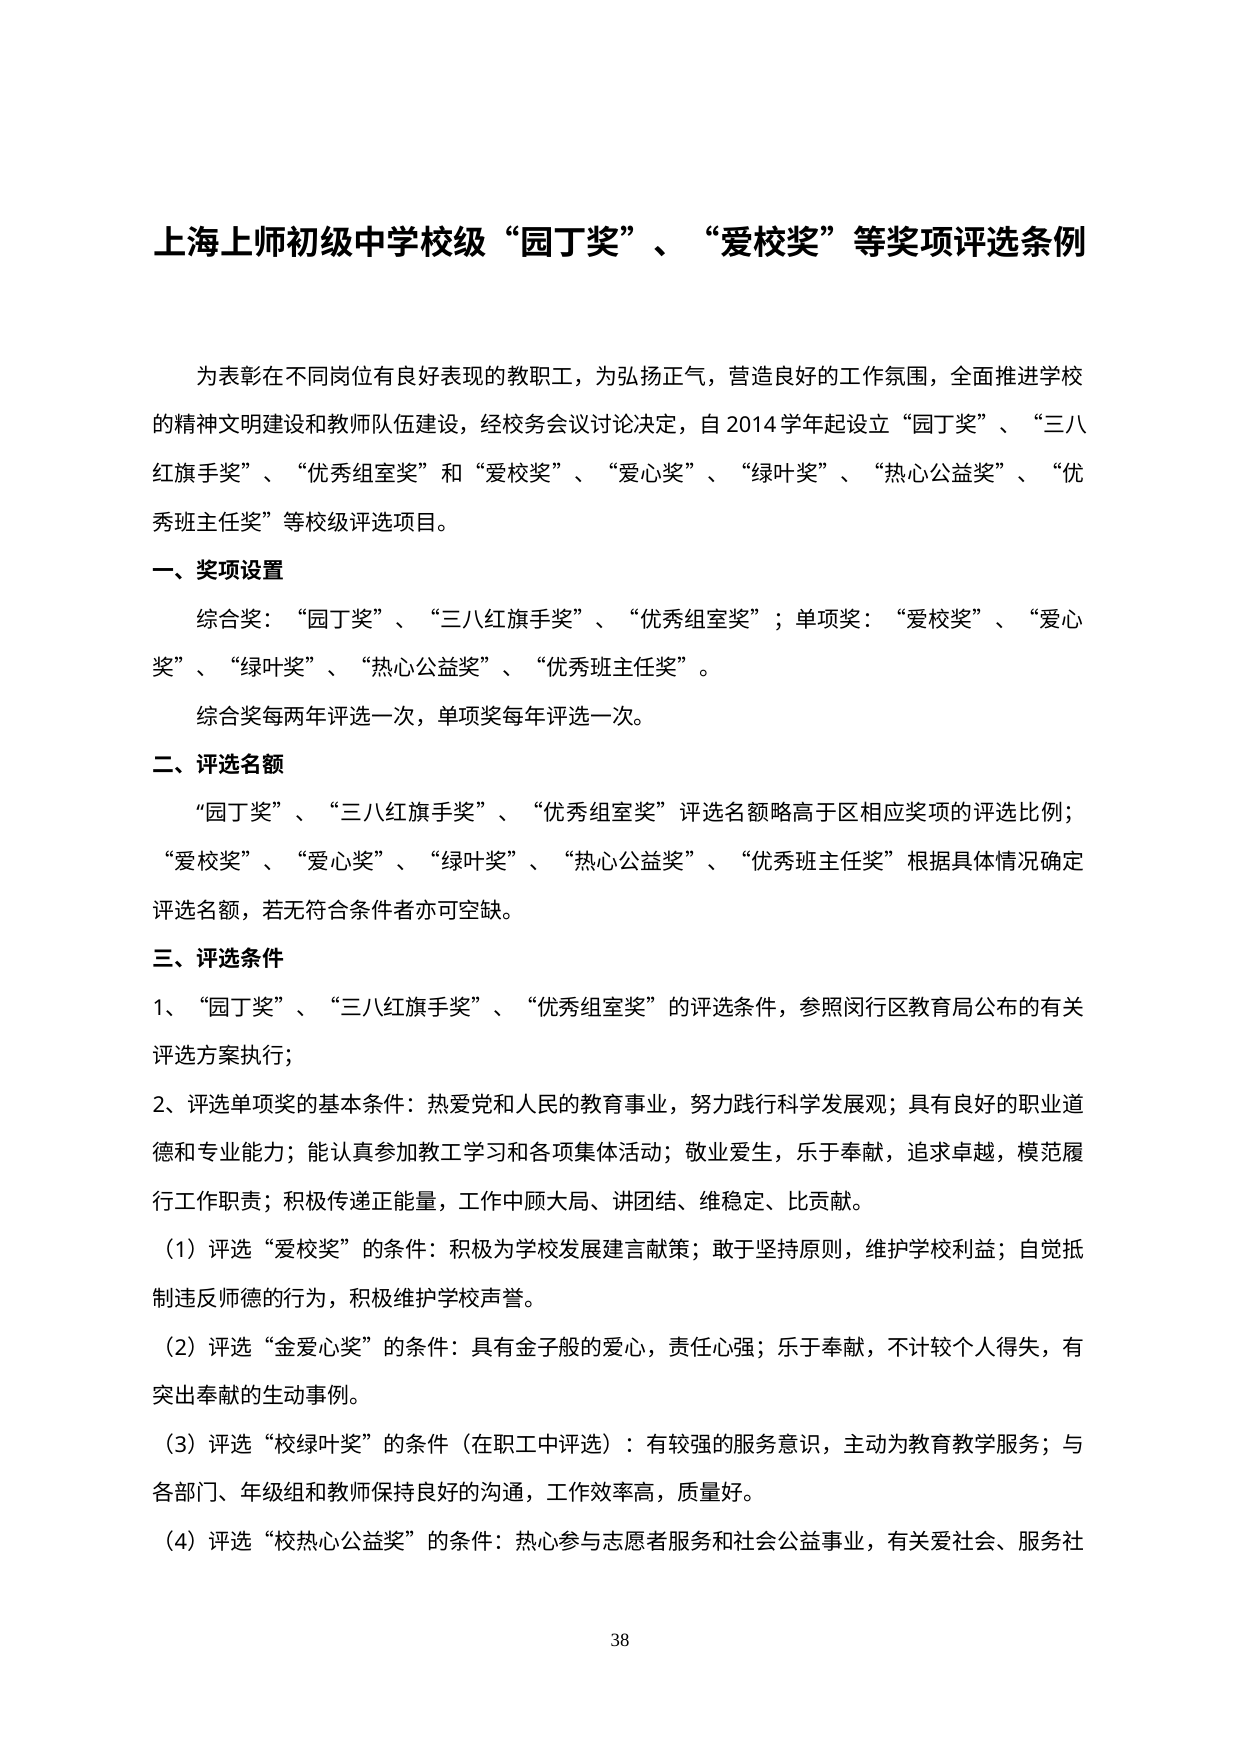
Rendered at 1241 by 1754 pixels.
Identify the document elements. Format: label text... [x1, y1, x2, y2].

text 1、“园丁奖”、“三八红旗手奖”、“优秀组室奖”的评选条件，参照闵行区教育局公布的有关评选方案执行； [152, 989, 1087, 1070]
text （3）评选“校绿叶奖”的条件（在职工中评选）：有较强的服务意识，主动为教育教学服务；与各部门、年级组和教师保持良好的沟通，工作效率高，质量好。 [152, 1426, 1087, 1507]
text （1）评选“爱校奖”的条件：积极为学校发展建言献策；敢于坚持原则，维护学校利益；自觉抵制违反师德的行为，积极维护学校声誉。 [152, 1232, 1087, 1313]
text （2）评选“金爱心奖”的条件：具有金子般的爱心，责任心强；乐于奉献，不计较个人得失，有突出奉献的生动事例。 [152, 1329, 1087, 1410]
text 综合奖：“园丁奖”、“三八红旗手奖”、“优秀组室奖”；单项奖：“爱校奖”、“爱心奖”、“绿叶奖”、“热心公益奖”、“优秀班主任奖”。 [152, 601, 1087, 682]
text 为表彰在不同岗位有良好表现的教职工，为弘扬正气，营造良好的工作氛围，全面推进学校的精神文明建设和教师队伍建设，经校务会议讨论决定，自2014学年起设立“园丁奖”、“三八红旗手奖”、“优秀组室奖”和“爱校奖”、“爱心奖”、“绿叶奖”、“热心公益奖”、“优秀班主任奖”等校级评选项目。 [152, 358, 1087, 537]
text 综合奖每两年评选一次，单项奖每年评选一次。 [152, 698, 1087, 731]
text 三、评选条件 [152, 941, 1087, 973]
text 二、评选名额 [152, 747, 1087, 779]
text “园丁奖”、“三八红旗手奖”、“优秀组室奖”评选名额略高于区相应奖项的评选比例；“爱校奖”、“爱心奖”、“绿叶奖”、“热心公益奖”、“优秀班主任奖”根据具体情况确定评选名额，若无符合条件者亦可空缺。 [152, 795, 1087, 925]
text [152, 1523, 1087, 1556]
text 一、奖项设置 [152, 553, 1087, 585]
text 2、评选单项奖的基本条件：热爱党和人民的教育事业，努力践行科学发展观；具有良好的职业道德和专业能力；能认真参加教工学习和各项集体活动；敬业爱生，乐于奉献，追求卓越，模范履行工作职责；积极传递正能量，工作中顾大局、讲团结、维稳定、比贡献。 [152, 1086, 1087, 1216]
title 上海上师初级中学校级“园丁奖”、“爱校奖”等奖项评选条例 [152, 207, 1087, 272]
